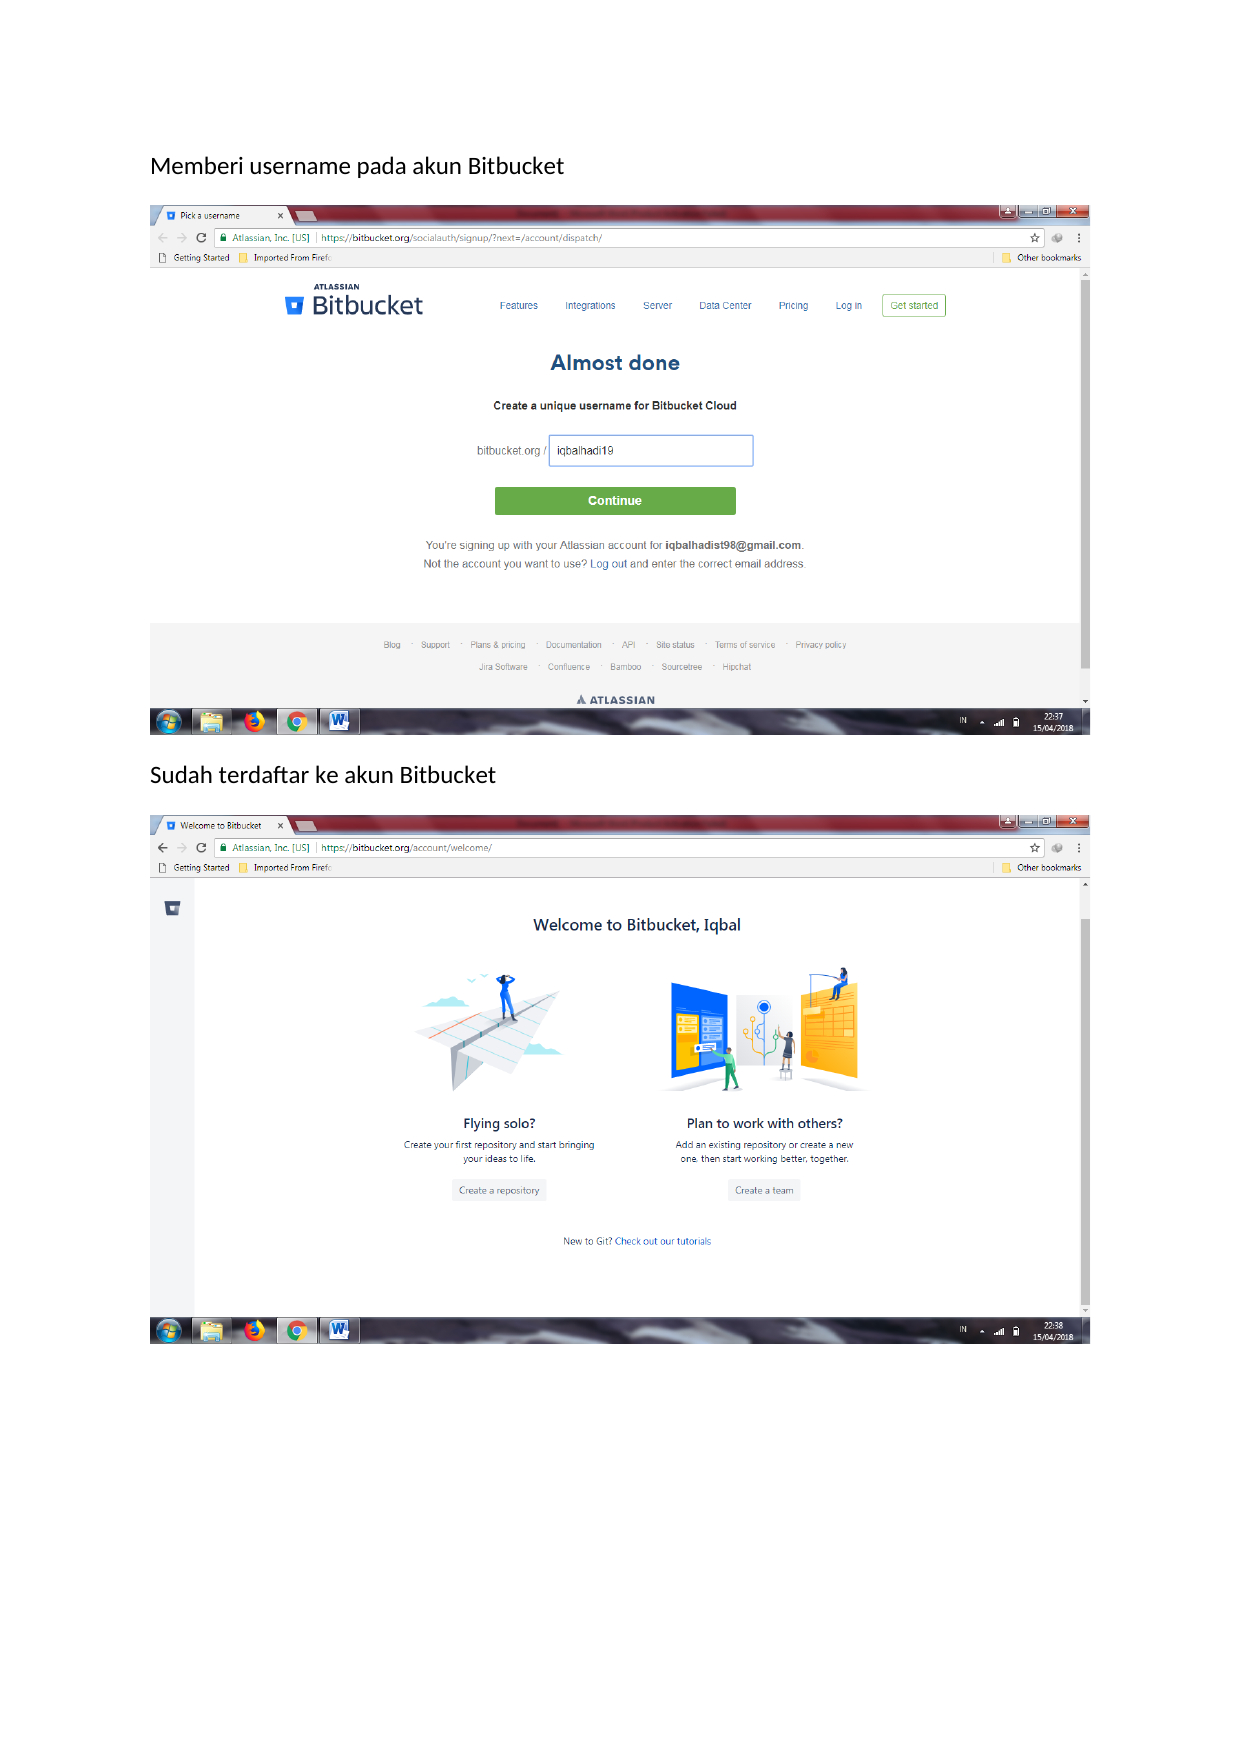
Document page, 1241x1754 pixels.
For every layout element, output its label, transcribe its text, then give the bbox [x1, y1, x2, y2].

text Sudah terdaftar ke akun Bitbucket [150, 759, 1090, 790]
picture [150, 205, 1091, 735]
picture [150, 815, 1091, 1344]
text Memberi username pada akun Bitbucket [150, 150, 1090, 181]
